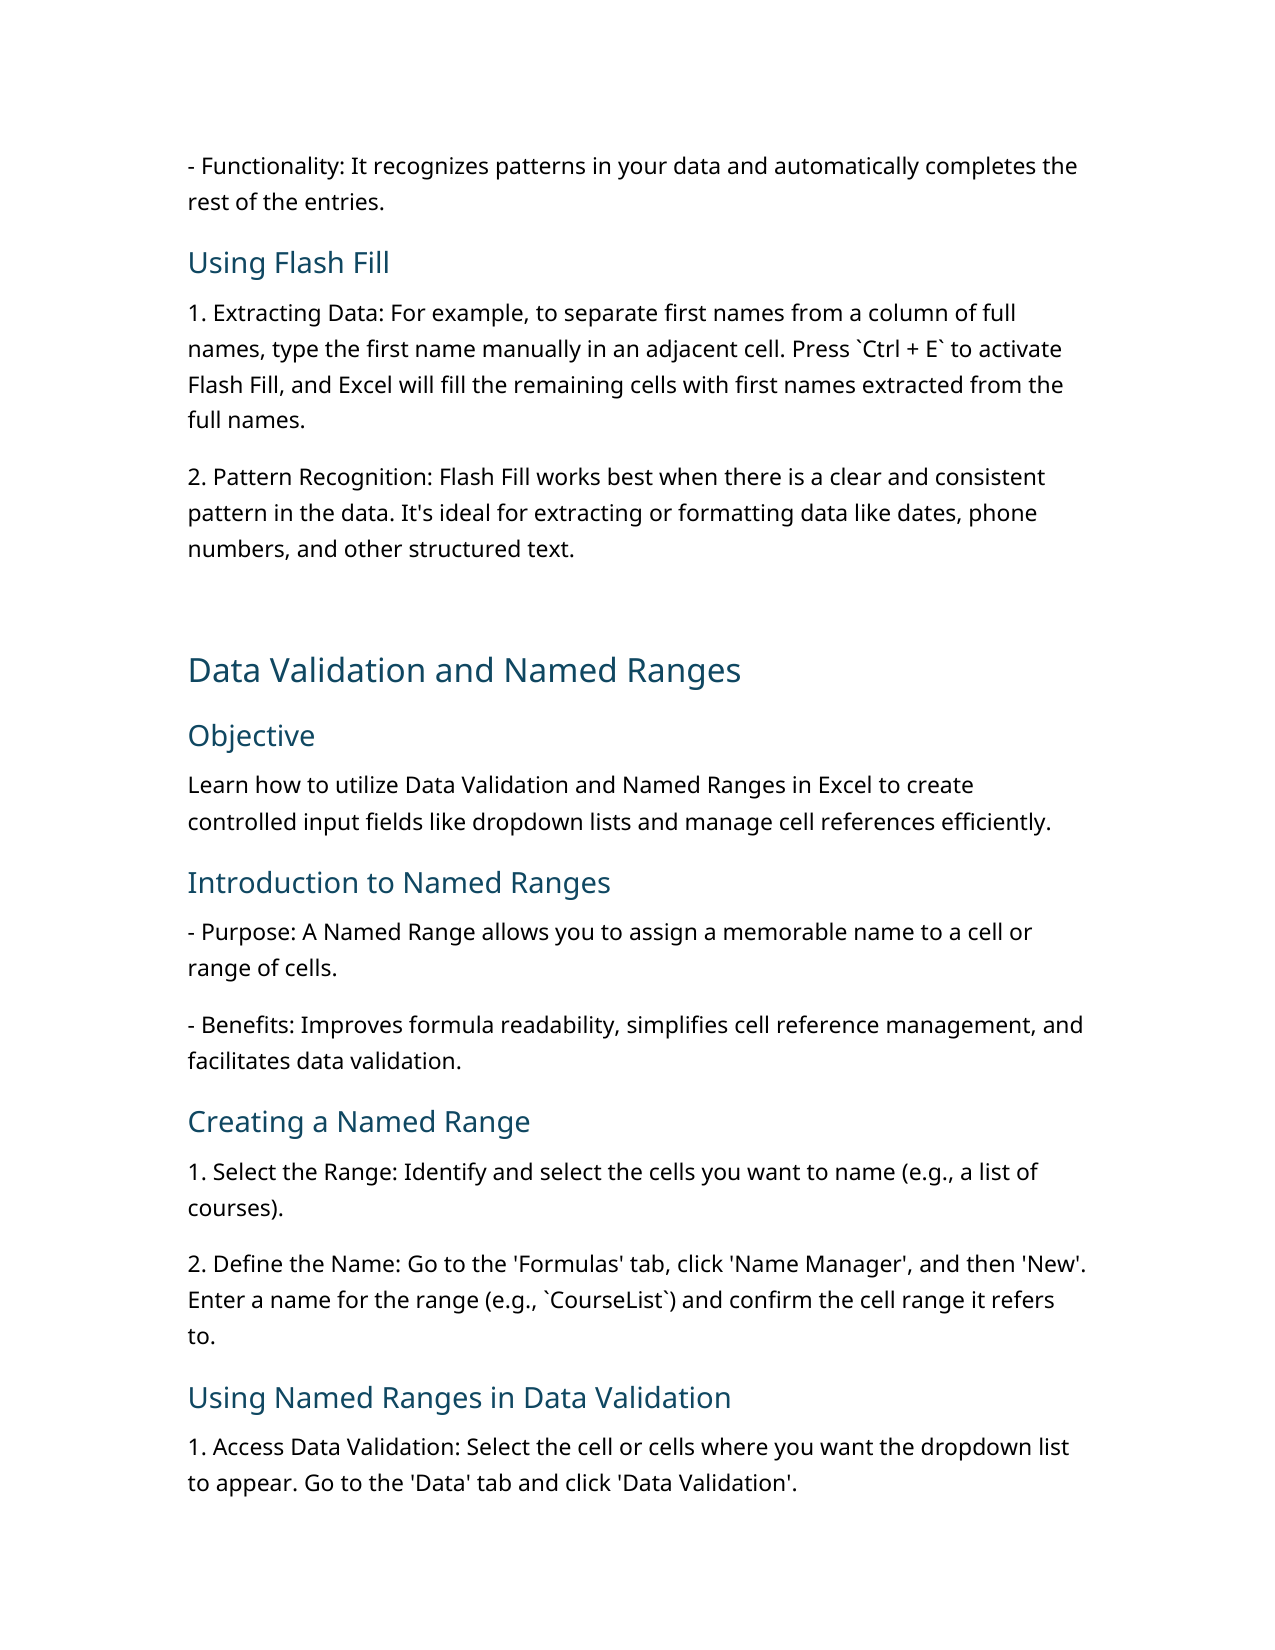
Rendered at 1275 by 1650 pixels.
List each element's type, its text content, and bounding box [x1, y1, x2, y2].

subtitle Objective [187, 716, 1087, 755]
text 2. Pattern Recognition: Flash Fill works best when there is a clear and consistent pattern in the data. It's ideal for extracting or formatting data like dates, phone numbers, and other structured text. [187, 461, 1087, 564]
text 1. Select the Range: Identify and select the cells you want to name (e.g., a list of courses). [187, 1156, 1087, 1223]
subtitle Introduction to Named Ranges [187, 862, 1087, 902]
text Learn how to utilize Data Validation and Named Ranges in Excel to create controlled input fields like dropdown lists and manage cell references efficiently. [187, 769, 1087, 837]
subtitle Using Flash Fill [187, 243, 1087, 282]
text - Benefits: Improves formula readability, simplifies cell reference management, and facilitates data validation. [187, 1009, 1087, 1076]
text 1. Access Data Validation: Select the cell or cells where you want the dropdown list to appear. Go to the 'Data' tab and click 'Data Validation'. [187, 1431, 1087, 1498]
subtitle Using Named Ranges in Data Validation [187, 1377, 1087, 1417]
subtitle Data Validation and Named Ranges [187, 647, 1087, 692]
text - Functionality: It recognizes patterns in your data and automatically completes the rest of the entries. [187, 150, 1087, 217]
subtitle Creating a Named Range [187, 1102, 1087, 1141]
text - Purpose: A Named Range allows you to assign a memorable name to a cell or range of cells. [187, 916, 1087, 983]
text 1. Extracting Data: For example, to separate first names from a column of full names, type the first name manually in an adjacent cell. Press `Ctrl + E` to activate Flash Fill, and Excel will fill the remaining cells with first names extracted from the full names. [187, 297, 1087, 436]
text 2. Define the Name: Go to the 'Formulas' tab, click 'Name Manager', and then 'New'. Enter a name for the range (e.g., `CourseList`) and confirm the cell range it refers to. [187, 1248, 1087, 1351]
